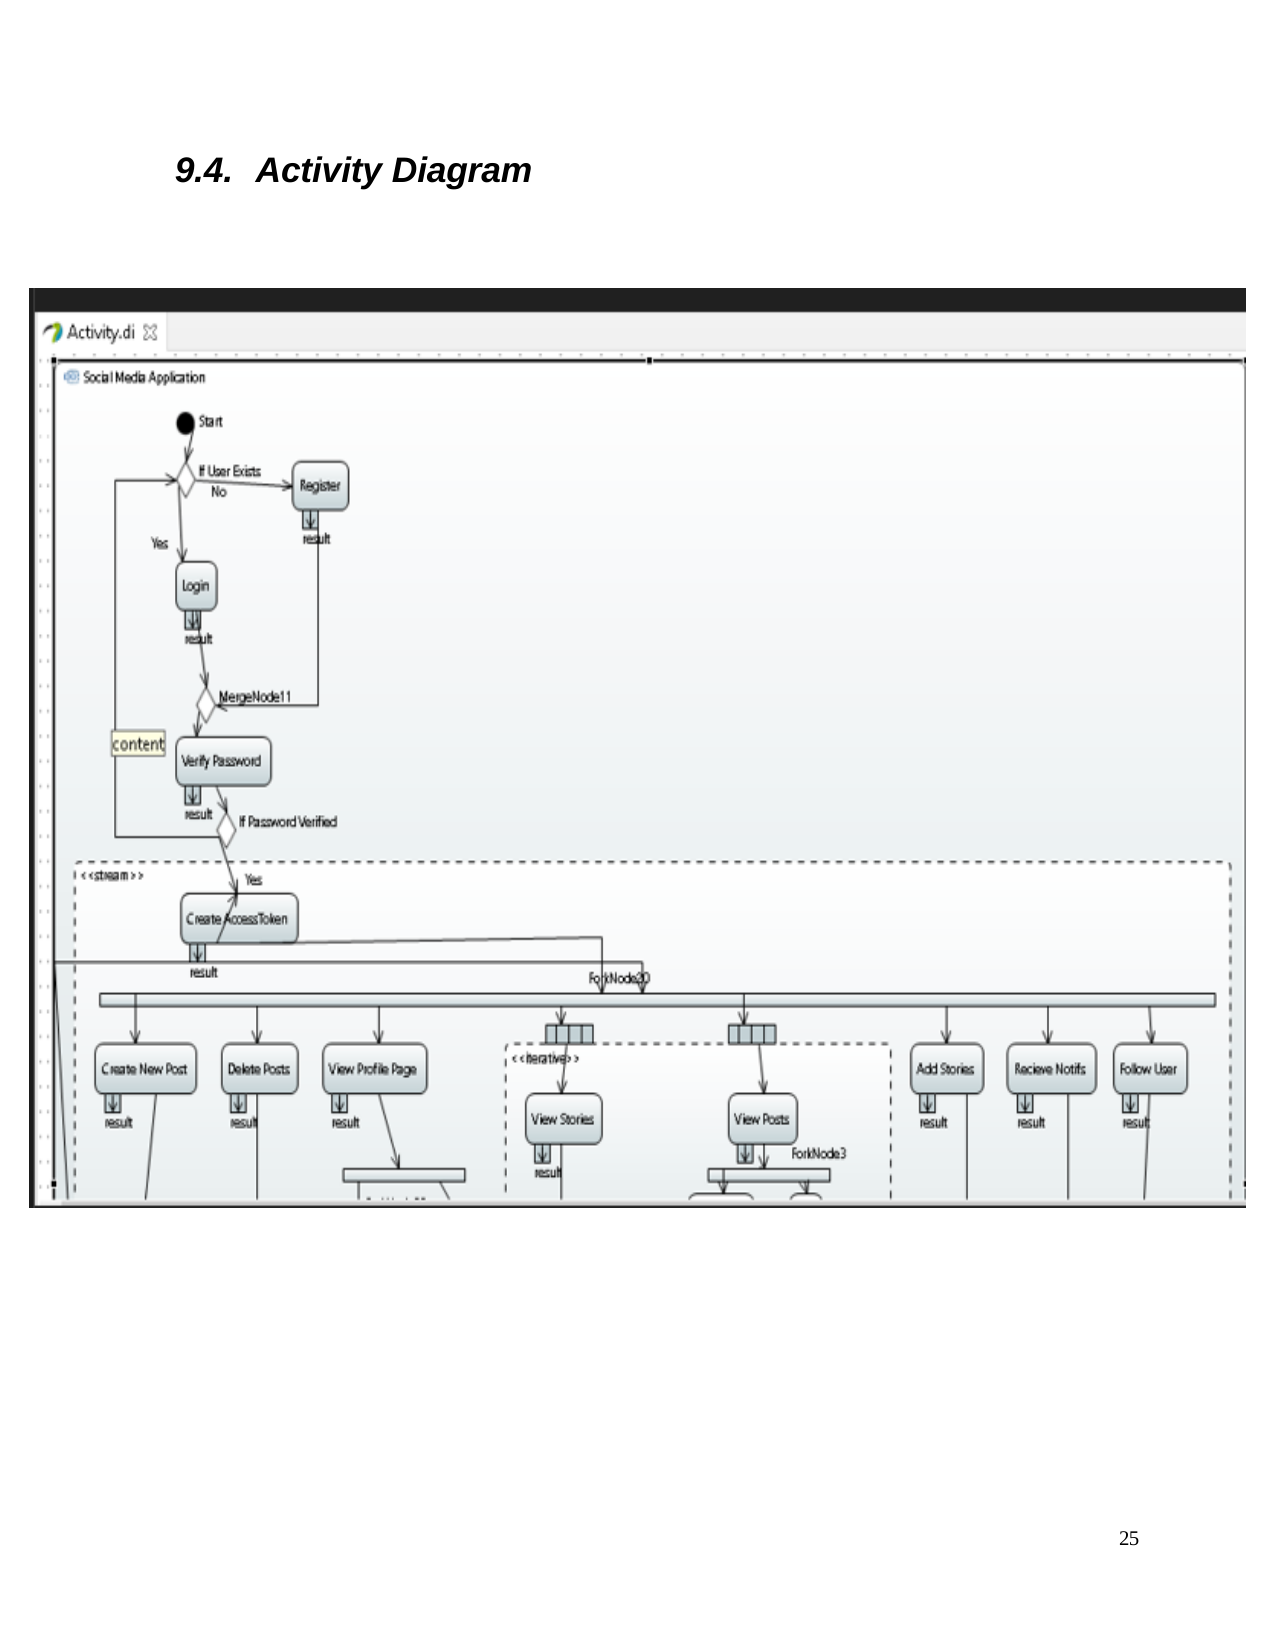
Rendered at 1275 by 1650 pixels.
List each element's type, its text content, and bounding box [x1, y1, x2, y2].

picture [29, 288, 1246, 1208]
subtitle Activity Diagram [174, 149, 1246, 190]
